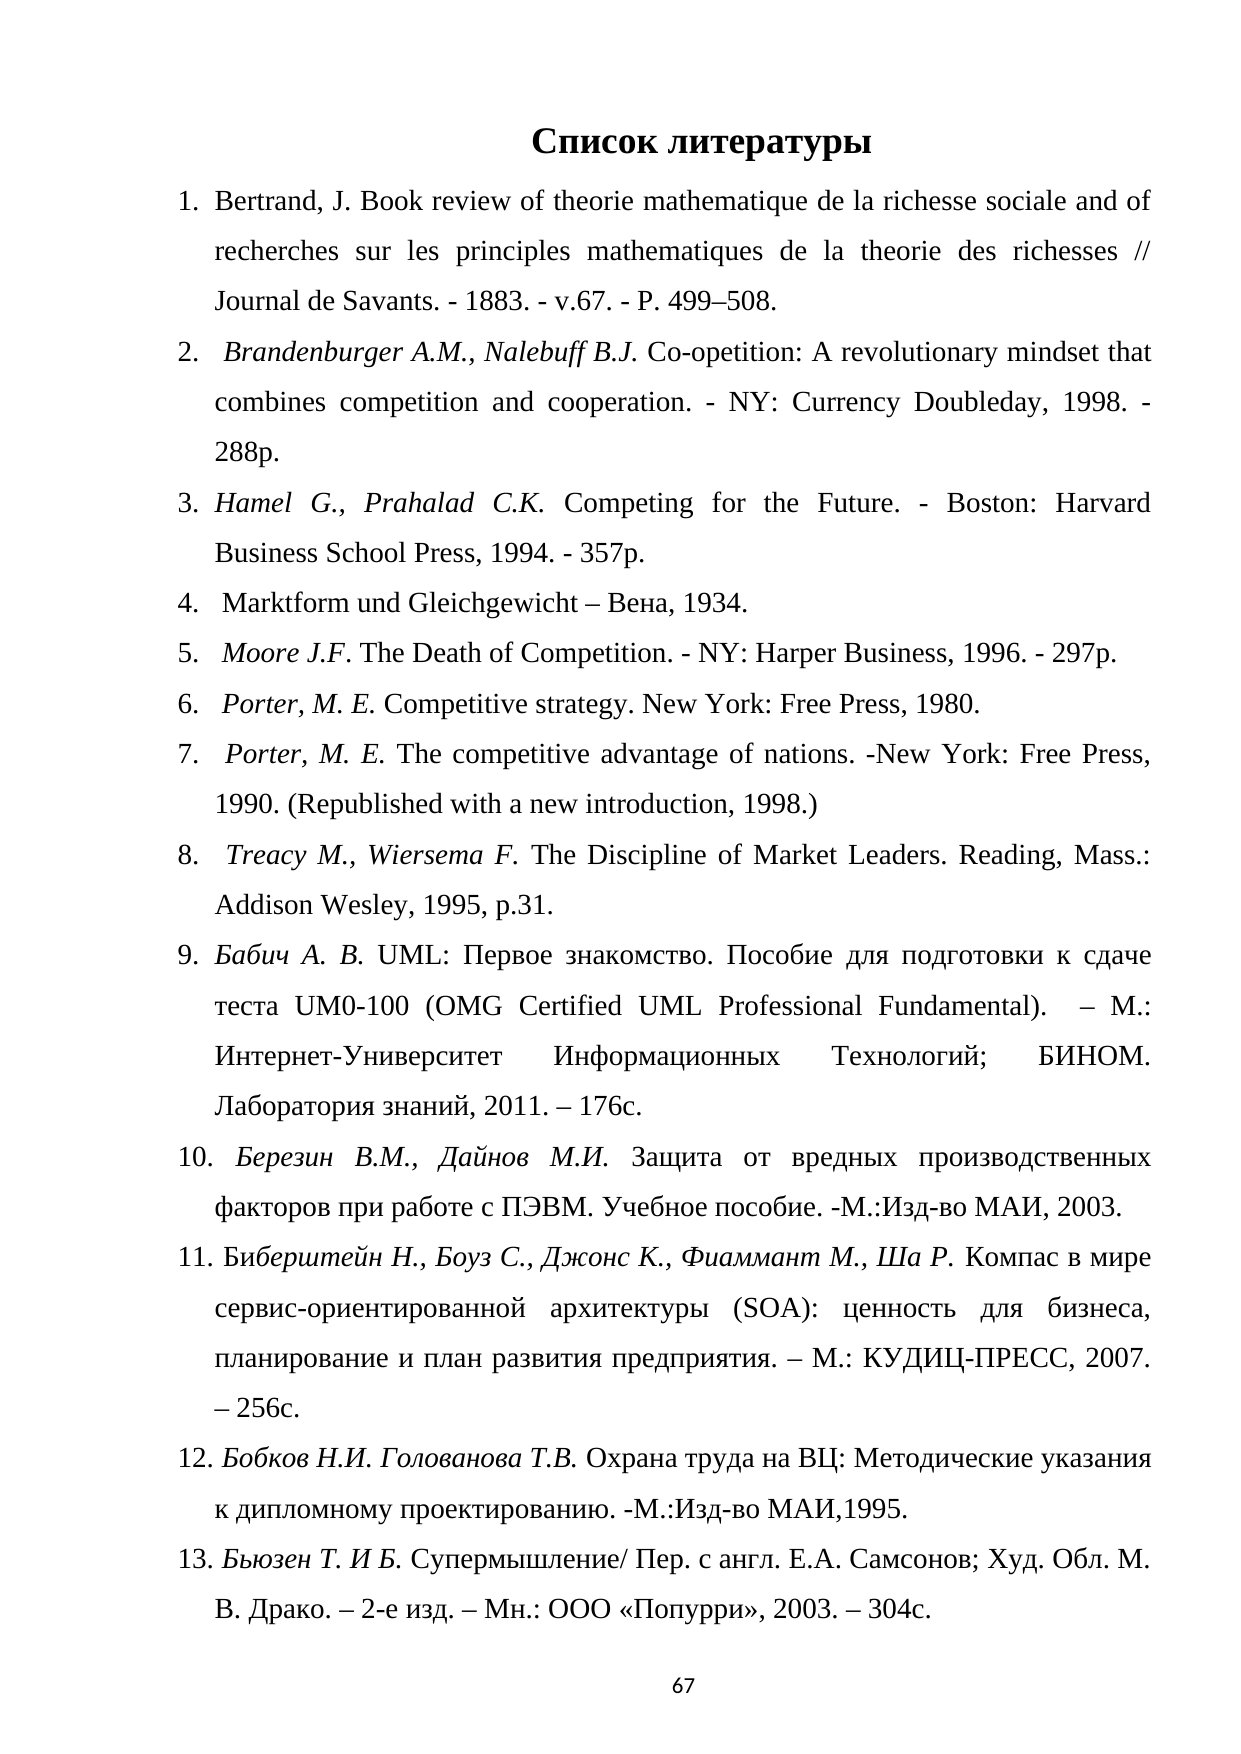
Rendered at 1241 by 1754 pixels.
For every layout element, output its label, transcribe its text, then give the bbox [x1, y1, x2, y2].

list Березин В.М., Дайнов М.И. Защита от вредных производственных факторов при работе с ПЭВМ. Учебное пособие. -М.:Изд-во МАИ, 2003. [177, 1139, 1152, 1223]
list Porter, M. E. The competitive advantage of nations. -New York: Free Press, 1990. (Republished with a new introduction, 1998.) [177, 736, 1152, 820]
list Hamel G., Prahalad C.K. Competing for the Future. - Boston: Harvard Business School Press, 1994. - 357p. [177, 485, 1152, 568]
list Treacy M., Wiersema F. The Discipline of Market Leaders. Reading, Mass.: Addison Wesley, 1995, p.31. [177, 837, 1152, 921]
list Porter, M. E. Competitive strategy. New York: Free Press, 1980. [177, 686, 1152, 719]
list Бабич А. В. UML: Первое знакомство. Пособие для подготовки к сдаче теста UM0-100 (OMG Certified UML Professional Fundamental). – М.: Интернет-Университет Информационных Технологий; БИНОМ. Лаборатория знаний, 2011. – 176с. [177, 937, 1152, 1122]
list Moore J.F. The Death of Competition. - NY: Harper Business, 1996. - 297p. [177, 636, 1152, 669]
list Brandenburger A.M., Nalebuff B.J. Co-opetition: A revolutionary mindset that combines competition and cooperation. - NY: Currency Doubleday, 1998. - 288p. [177, 334, 1152, 468]
list Бьюзен Т. И Б. Супермышление/ Пер. с англ. Е.А. Самсонов; Худ. Обл. М. В. Драко. – 2-е изд. – Мн.: ООО «Попурри», 2003. – 304с. [177, 1541, 1152, 1625]
list Список литературы [177, 118, 1152, 161]
list Бобков Н.И. Голованова Т.В. Охрана труда на ВЦ: Методические указания к дипломному проектированию. -М.:Изд-во МАИ,1995. [177, 1441, 1152, 1524]
list Bertrand, J. Book review of theorie mathematique de la richesse sociale and of recherches sur les principles mathematiques de la theorie des richesses // Journal de Savants. - 1883. - v.67. - P. 499–508. [177, 183, 1152, 317]
list Биберштейн Н., Боуз С., Джонс К., Фиаммант М., Ша Р. Компас в мире сервис-ориентированной архитектуры (SOA): ценность для бизнеса, планирование и план развития предприятия. – М.: КУДИЦ-ПРЕСС, 2007. – 256с. [177, 1239, 1152, 1424]
list Marktform und Gleichgewicht – Вена, 1934. [177, 585, 1152, 619]
